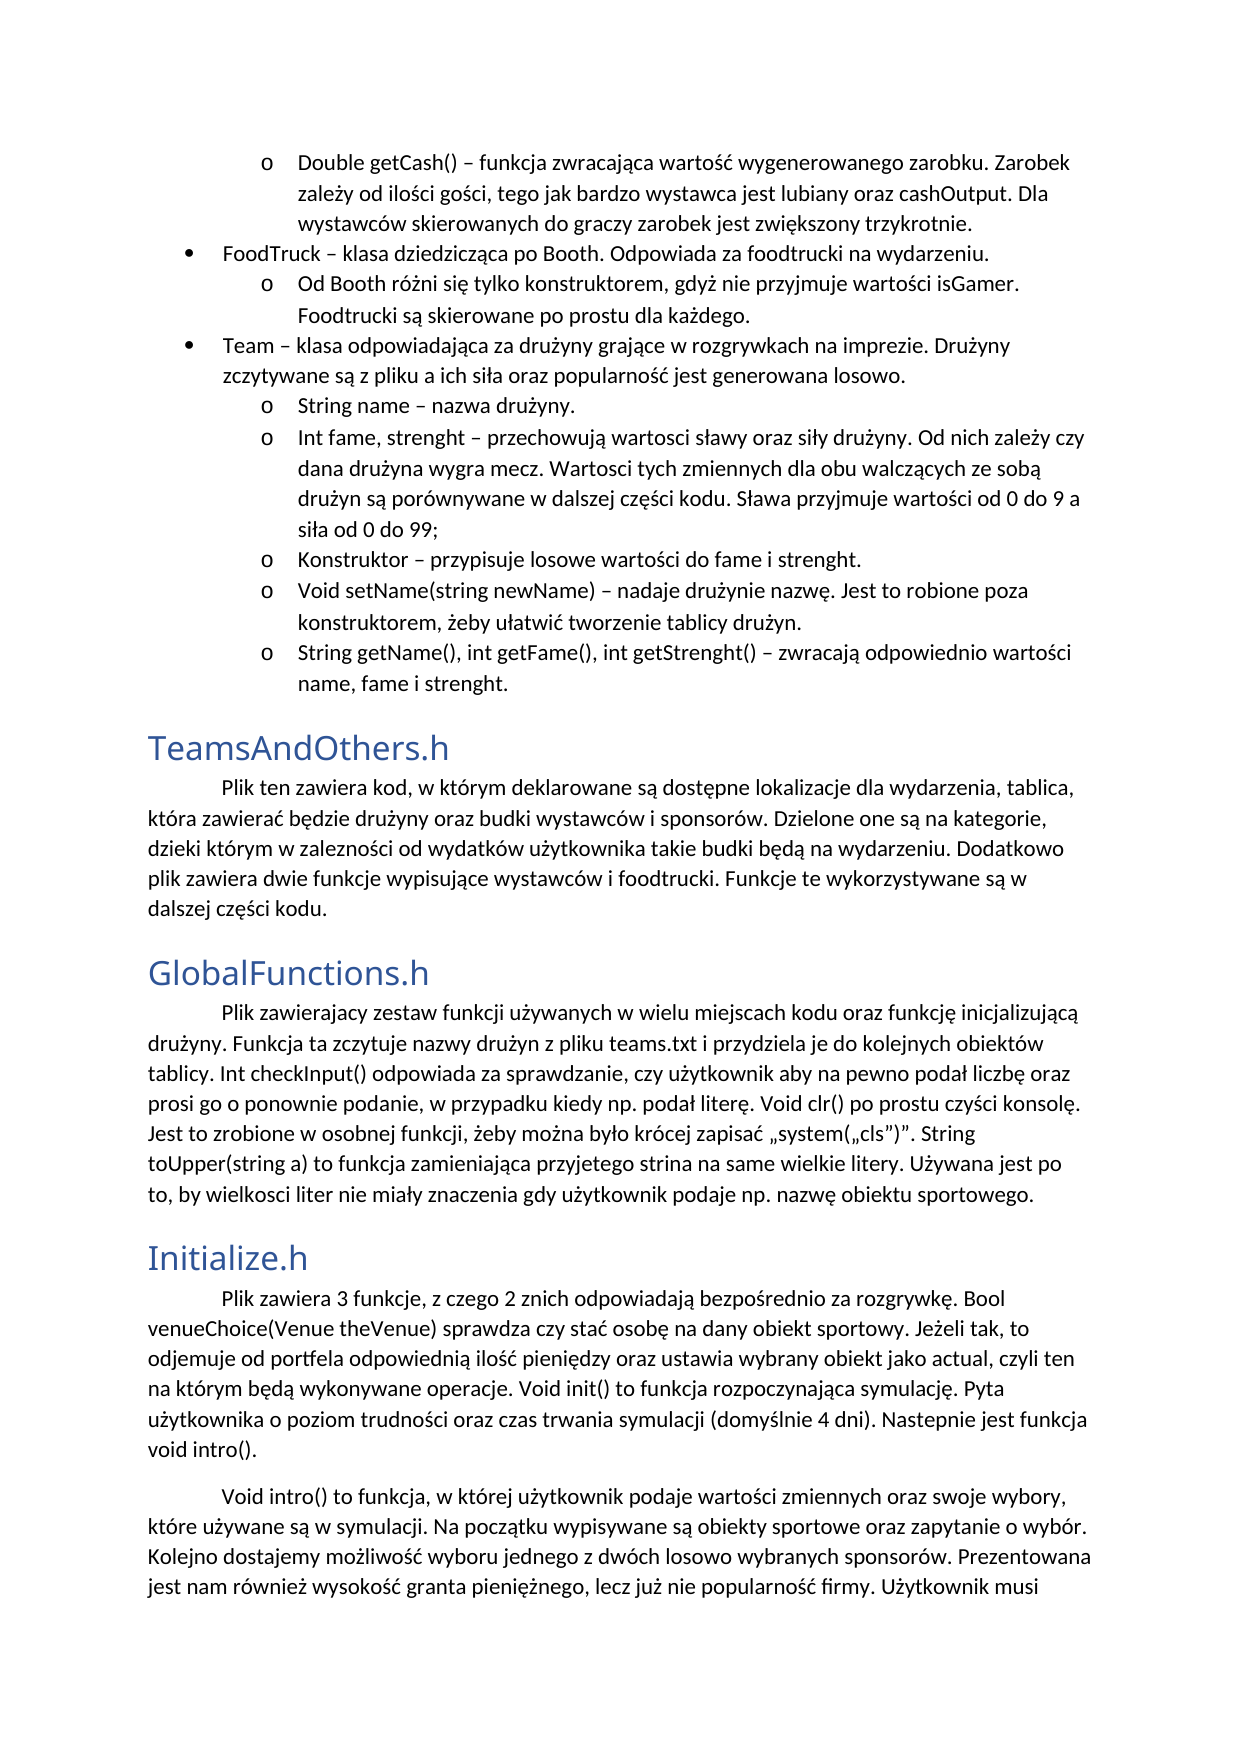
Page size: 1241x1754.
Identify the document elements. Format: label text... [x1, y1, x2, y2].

list Konstruktor – przypisuje losowe wartości do fame i strenght. [260, 545, 1093, 574]
list String getName(), int getFame(), int getStrenght() – zwracają odpowiednio wartości name, fame i strenght. [260, 638, 1093, 697]
list String name – nazwa drużyny. [260, 392, 1093, 421]
subtitle Initialize.h [148, 1235, 1093, 1280]
list FoodTruck – klasa dziedzicząca po Booth. Odpowiada za foodtrucki na wydarzeniu. [185, 239, 1093, 267]
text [148, 1482, 1093, 1601]
list Int fame, strenght – przechowują wartosci sławy oraz siły drużyny. Od nich zależy czy dana drużyna wygra mecz. Wartosci tych zmiennych dla obu walczących ze sobą drużyn są porównywane w dalszej części kodu. Sława przyjmuje wartości od 0 do 9 a siła od 0 do 99; [260, 423, 1093, 543]
list Void setName(string newName) – nadaje drużynie nazwę. Jest to robione poza konstruktorem, żeby ułatwić tworzenie tablicy drużyn. [260, 576, 1093, 636]
list Team – klasa odpowiadająca za drużyny grające w rozgrywkach na imprezie. Drużyny zczytywane są z pliku a ich siła oraz popularność jest generowana losowo. [185, 331, 1093, 389]
text Plik ten zawiera kod, w którym deklarowane są dostępne lokalizacje dla wydarzenia, tablica, która zawierać będzie drużyny oraz budki wystawców i sponsorów. Dzielone one są na kategorie, dzieki którym w zalezności od wydatków użytkownika takie budki będą na wydarzeniu. Dodatkowo plik zawiera dwie funkcje wypisujące wystawców i foodtrucki. Funkcje te wykorzystywane są w dalszej części kodu. [148, 773, 1093, 922]
text Plik zawiera 3 funkcje, z czego 2 znich odpowiadają bezpośrednio za rozgrywkę. Bool venueChoice(Venue theVenue) sprawdza czy stać osobę na dany obiekt sportowy. Jeżeli tak, to odjemuje od portfela odpowiednią ilość pieniędzy oraz ustawia wybrany obiekt jako actual, czyli ten na którym będą wykonywane operacje. Void init() to funkcja rozpoczynająca symulację. Pyta użytkownika o poziom trudności oraz czas trwania symulacji (domyślnie 4 dni). Nastepnie jest funkcja void intro(). [148, 1284, 1093, 1463]
subtitle GlobalFunctions.h [148, 949, 1093, 995]
list Double getCash() – funkcja zwracająca wartość wygenerowanego zarobku. Zarobek zależy od ilości gości, tego jak bardzo wystawca jest lubiany oraz cashOutput. Dla wystawców skierowanych do graczy zarobek jest zwiększony trzykrotnie. [260, 148, 1093, 237]
list Od Booth różni się tylko konstruktorem, gdyż nie przyjmuje wartości isGamer. Foodtrucki są skierowane po prostu dla każdego. [260, 269, 1093, 329]
subtitle TeamsAndOthers.h [148, 724, 1093, 770]
text Plik zawierajacy zestaw funkcji używanych w wielu miejscach kodu oraz funkcję inicjalizującą drużyny. Funkcja ta zczytuje nazwy drużyn z pliku teams.txt i przydziela je do kolejnych obiektów tablicy. Int checkInput() odpowiada za sprawdzanie, czy użytkownik aby na pewno podał liczbę oraz prosi go o ponownie podanie, w przypadku kiedy np. podał literę. Void clr() po prostu czyści konsolę. Jest to zrobione w osobnej funkcji, żeby można było krócej zapisać „system(„cls”)”. String toUpper(string a) to funkcja zamieniająca przyjetego strina na same wielkie litery. Używana jest po to, by wielkosci liter nie miały znaczenia gdy użytkownik podaje np. nazwę obiektu sportowego. [148, 998, 1093, 1208]
